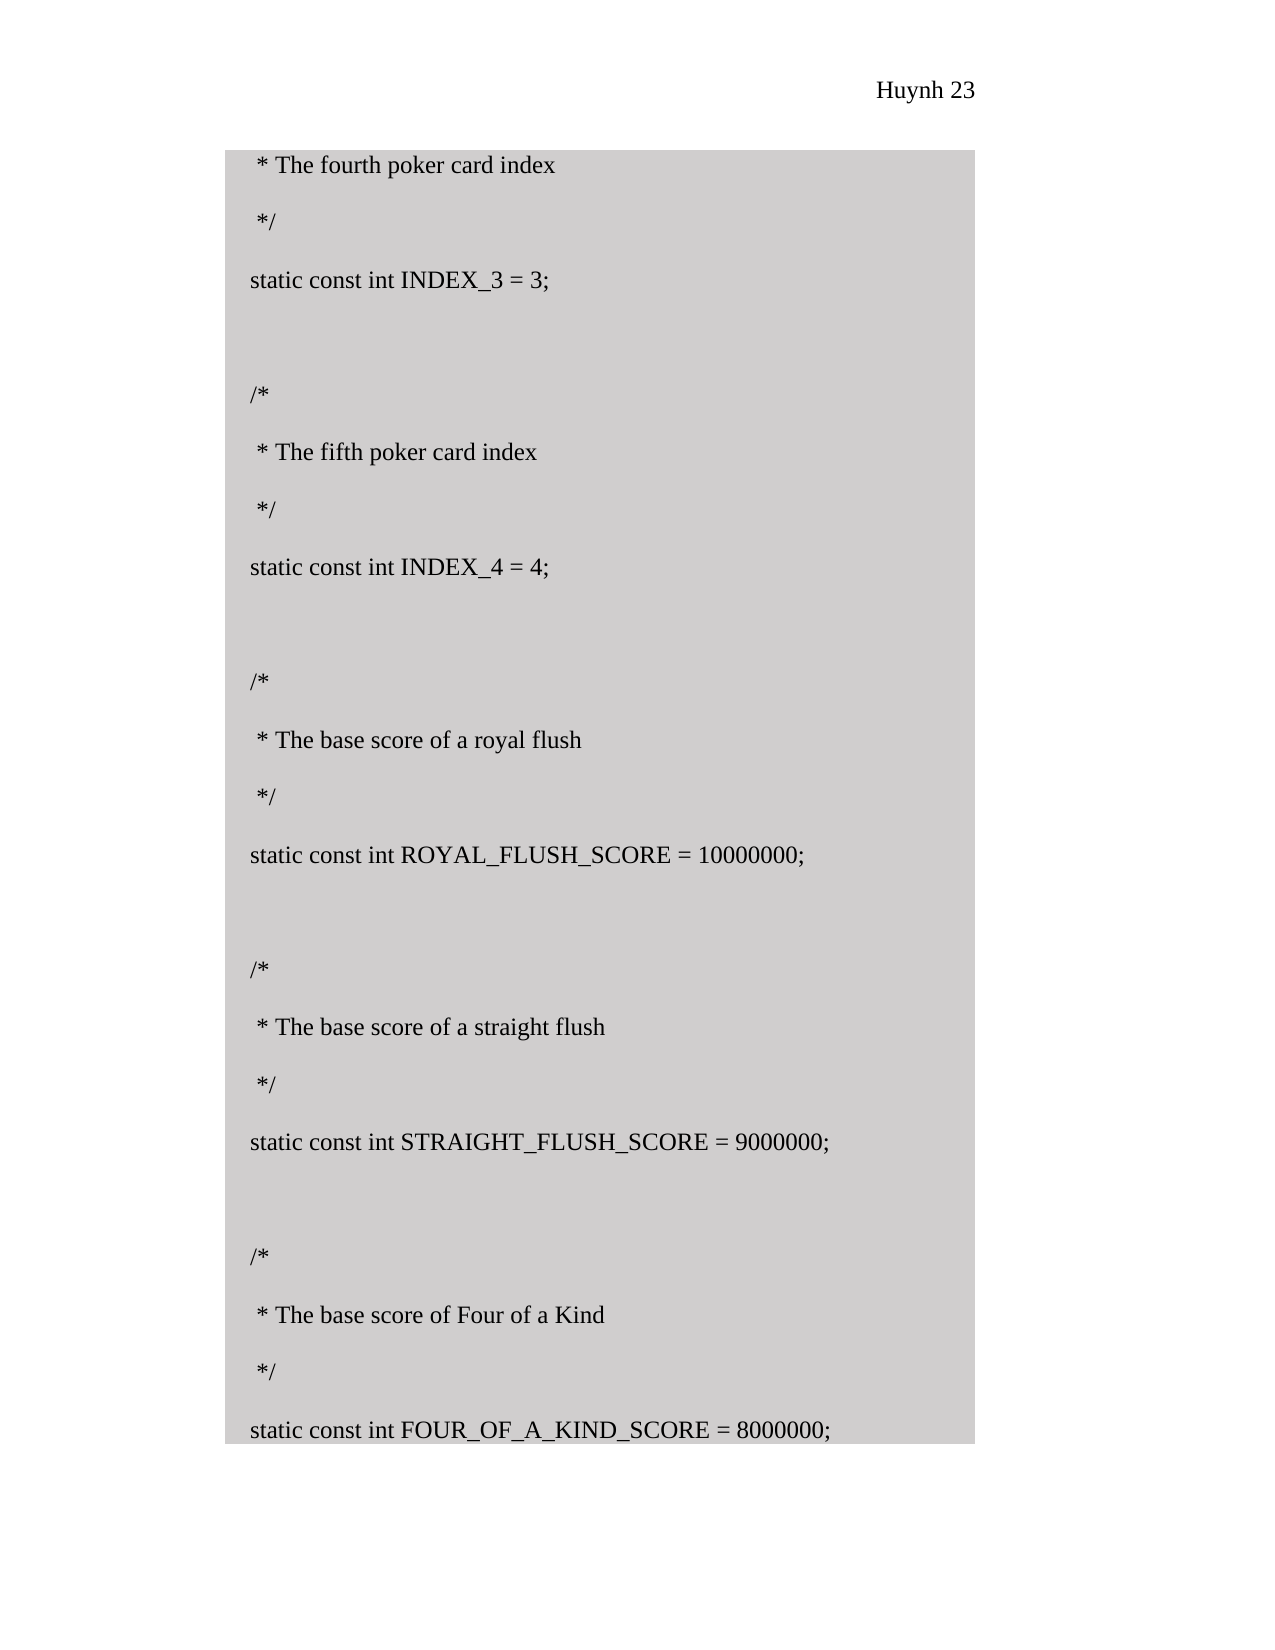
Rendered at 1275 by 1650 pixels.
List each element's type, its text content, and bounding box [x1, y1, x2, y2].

list */ [225, 207, 975, 236]
list * The base score of a straight flush [225, 1012, 975, 1041]
list * The base score of a royal flush [225, 725, 975, 754]
list static const int INDEX_3 = 3; [225, 265, 975, 294]
list */ [225, 782, 975, 811]
list static const int ROYAL_FLUSH_SCORE = 10000000; [225, 840, 975, 869]
list static const int STRAIGHT_FLUSH_SCORE = 9000000; [225, 1127, 975, 1156]
list /* [225, 1242, 975, 1271]
list static const int FOUR_OF_A_KIND_SCORE = 8000000; [225, 1415, 975, 1444]
list */ [225, 1070, 975, 1099]
list /* [225, 380, 975, 409]
list static const int INDEX_4 = 4; [225, 552, 975, 581]
list /* [225, 955, 975, 984]
list * The base score of Four of a Kind [225, 1300, 975, 1329]
list * The fifth poker card index [225, 437, 975, 466]
list */ [225, 495, 975, 524]
list /* [225, 667, 975, 696]
list */ [225, 1357, 975, 1386]
list * The fourth poker card index [225, 150, 975, 179]
